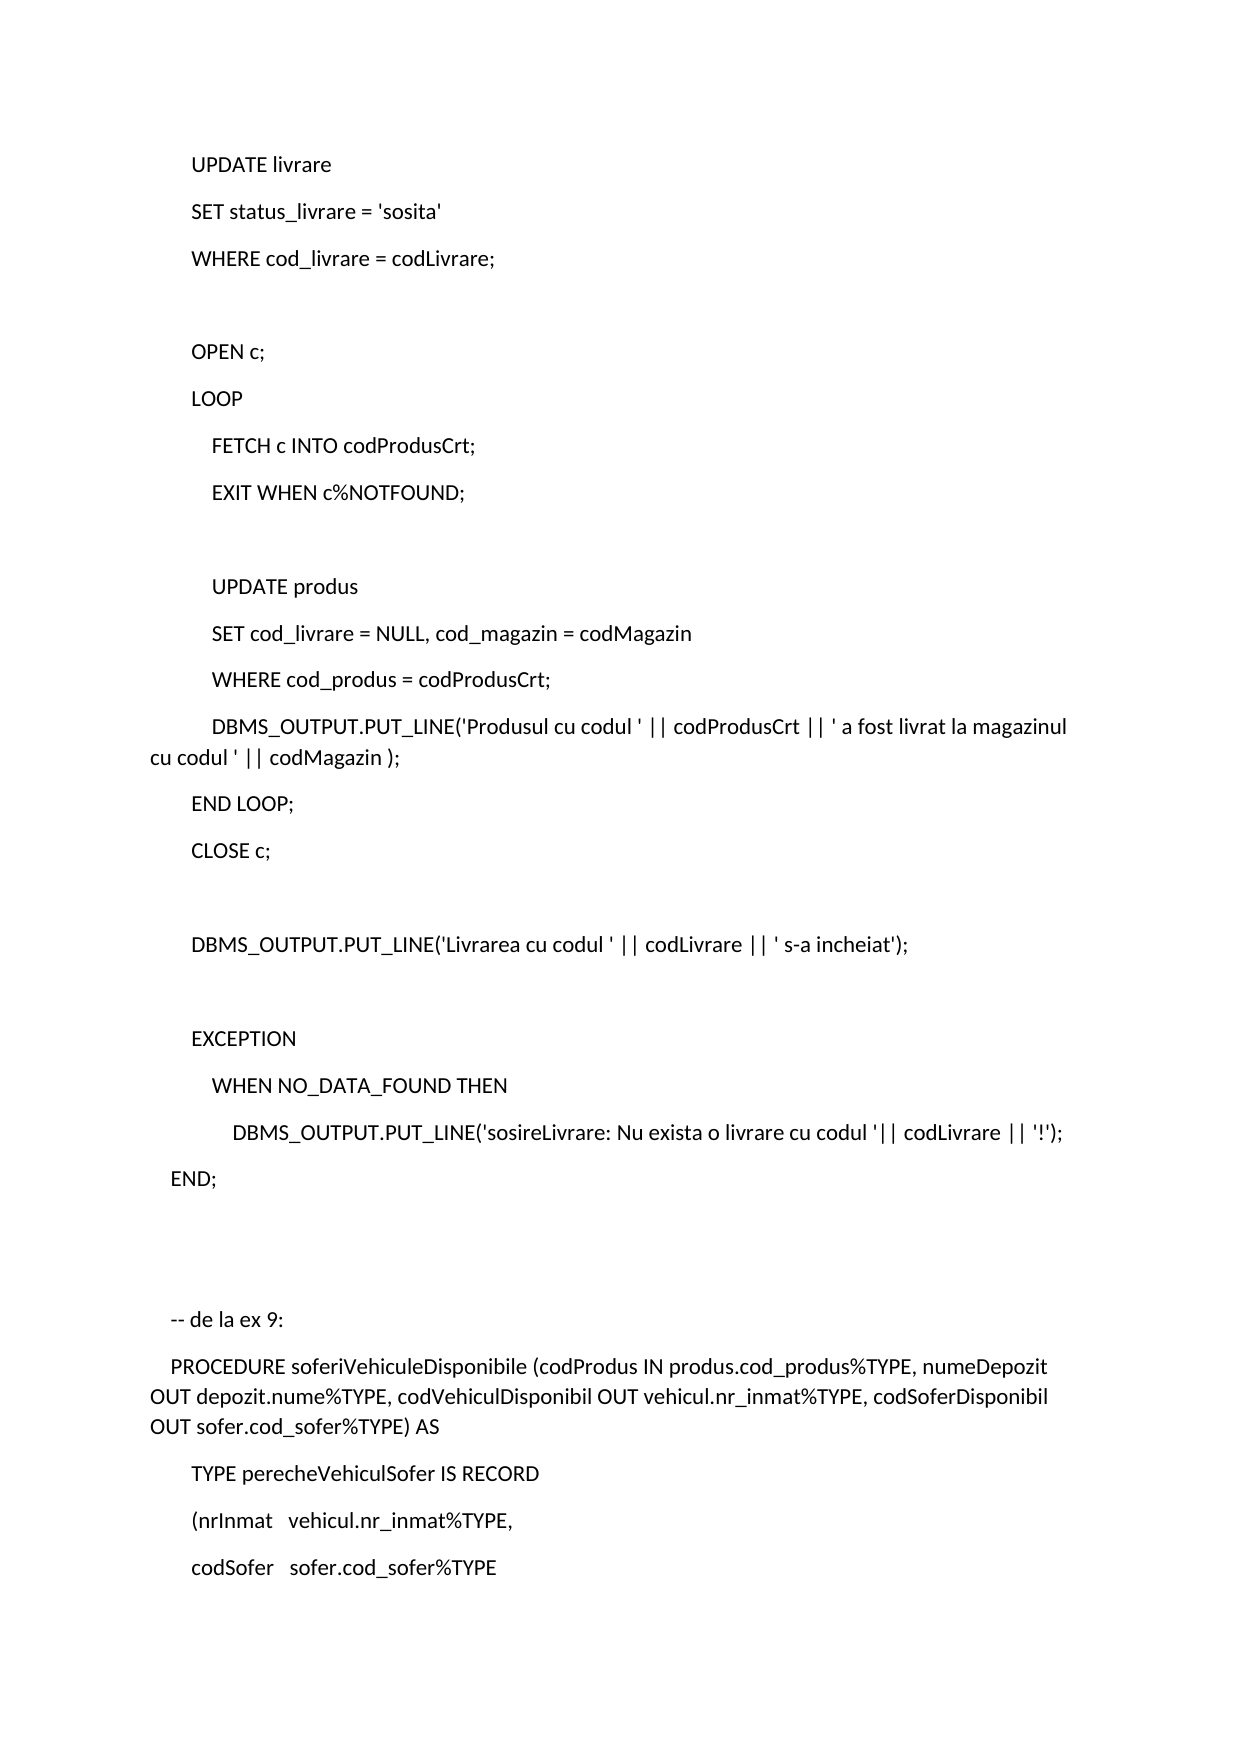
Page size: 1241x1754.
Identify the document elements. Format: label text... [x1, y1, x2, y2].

text UPDATE livrare [150, 150, 1090, 178]
text TYPE perecheVehiculSofer IS RECORD [150, 1459, 1090, 1487]
text WHERE cod_livrare = codLivrare; [150, 244, 1090, 272]
text SET cod_livrare = NULL, cod_magazin = codMagazin [150, 619, 1090, 647]
text WHERE cod_produs = codProdusCrt; [150, 666, 1090, 694]
text -- de la ex 9: [150, 1305, 1090, 1333]
text PROCEDURE soferiVehiculeDisponibile (codProdus IN produs.cod_produs%TYPE, numeDepozit OUT depozit.nume%TYPE, codVehiculDisponibil OUT vehicul.nr_inmat%TYPE, codSoferDisponibil OUT sofer.cod_sofer%TYPE) AS [150, 1352, 1090, 1441]
text (nrInmat vehicul.nr_inmat%TYPE, [150, 1506, 1090, 1534]
text CLOSE c; [150, 836, 1090, 864]
text EXCEPTION [150, 1024, 1090, 1052]
text LOOP [150, 384, 1090, 412]
text END; [150, 1164, 1090, 1193]
text codSofer sofer.cod_sofer%TYPE [150, 1553, 1090, 1581]
text END LOOP; [150, 789, 1090, 818]
text EXIT WHEN c%NOTFOUND; [150, 478, 1090, 506]
text WHEN NO_DATA_FOUND THEN [150, 1071, 1090, 1099]
text SET status_livrare = 'sosita' [150, 197, 1090, 225]
text FETCH c INTO codProdusCrt; [150, 431, 1090, 459]
text DBMS_OUTPUT.PUT_LINE('sosireLivrare: Nu exista o livrare cu codul '|| codLivrare || '!'); [150, 1118, 1090, 1146]
text DBMS_OUTPUT.PUT_LINE('Produsul cu codul ' || codProdusCrt || ' a fost livrat la magazinul cu codul ' || codMagazin ); [150, 712, 1090, 771]
text UPDATE produs [150, 572, 1090, 600]
text DBMS_OUTPUT.PUT_LINE('Livrarea cu codul ' || codLivrare || ' s-a incheiat'); [150, 930, 1090, 958]
text OPEN c; [150, 337, 1090, 366]
